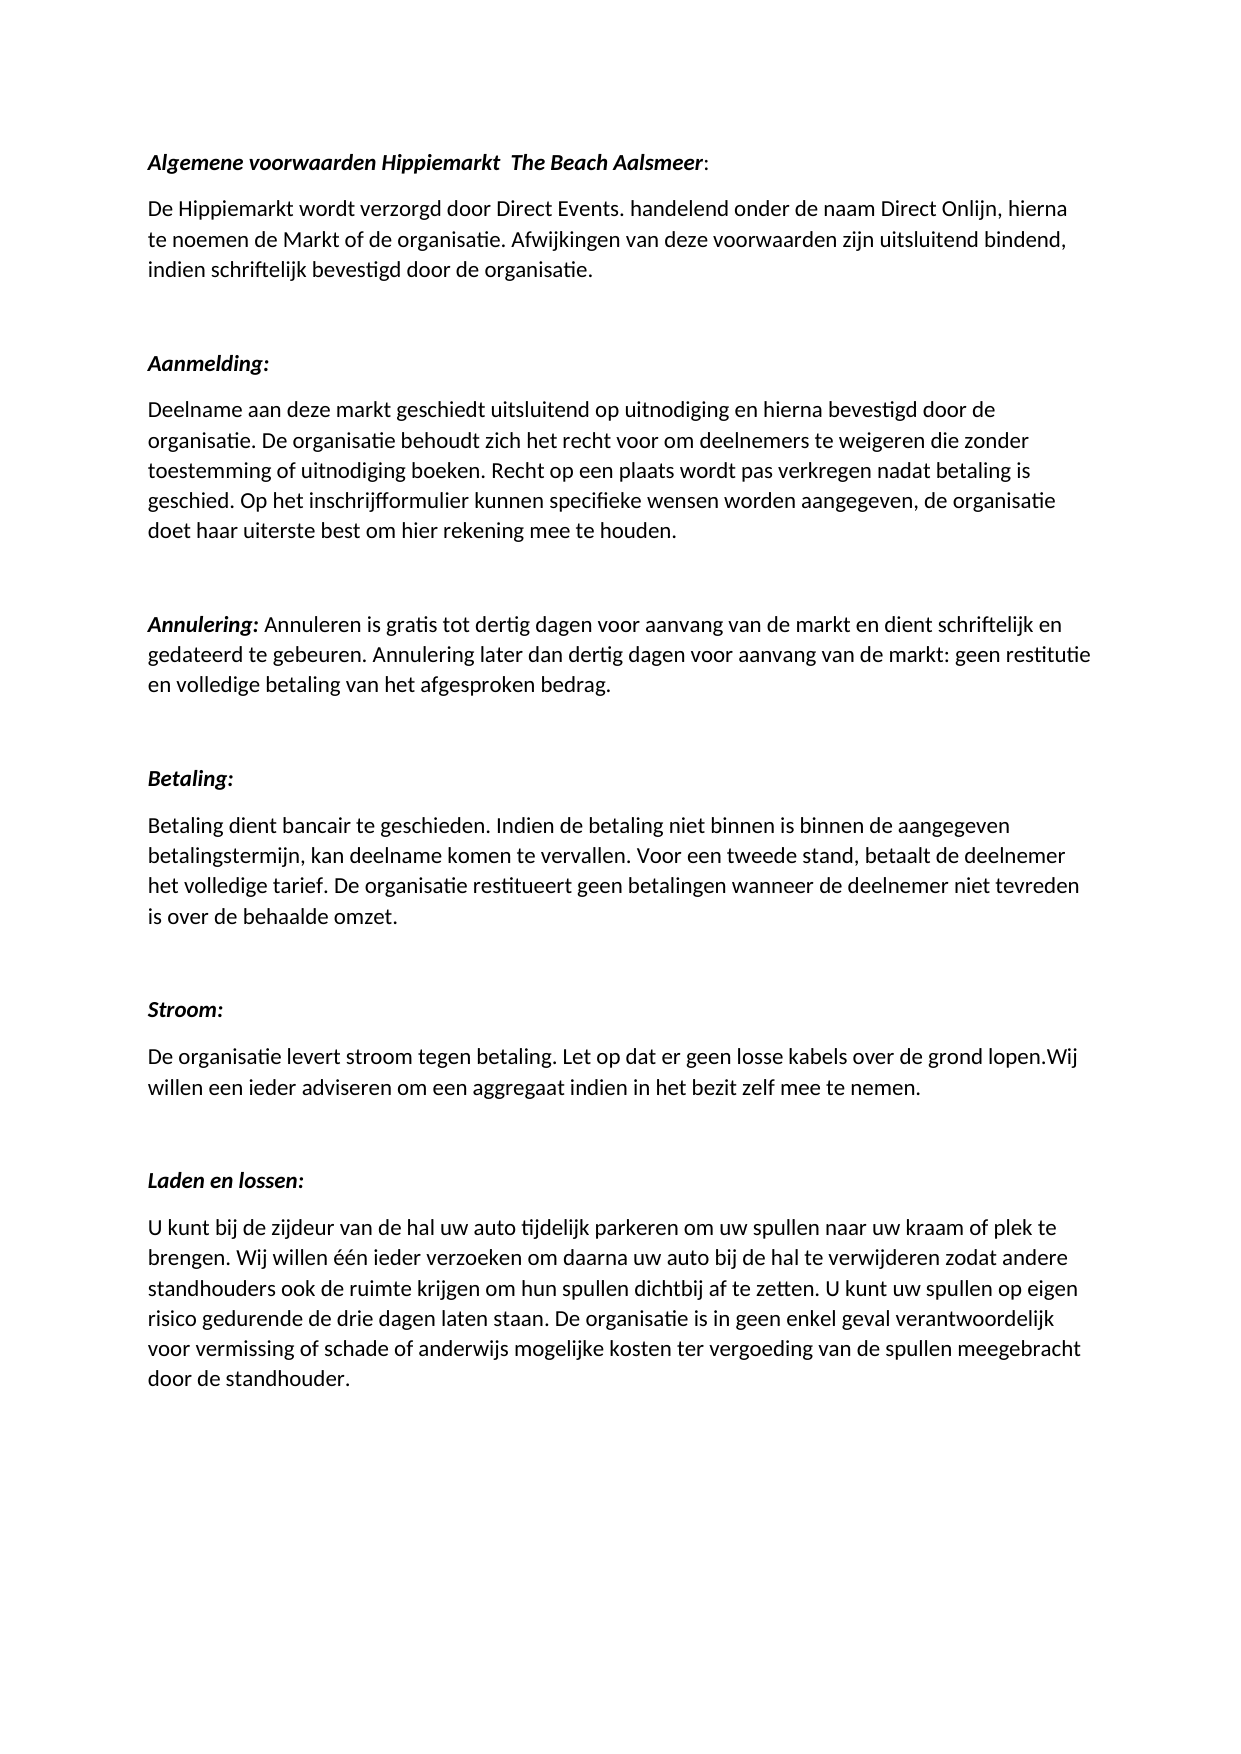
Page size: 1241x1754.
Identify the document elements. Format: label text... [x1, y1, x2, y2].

text Stroom: [148, 996, 1093, 1023]
text Deelname aan deze markt geschiedt uitsluitend op uitnodiging en hierna bevestigd door de organisatie. De organisatie behoudt zich het recht voor om deelnemers te weigeren die zonder toestemming of uitnodiging boeken. Recht op een plaats wordt pas verkregen nadat betaling is geschied. Op het inschrijfformulier kunnen specifieke wensen worden aangegeven, de organisatie doet haar uiterste best om hier rekening mee te houden. [148, 396, 1093, 544]
text De Hippiemarkt wordt verzorgd door Direct Events. handelend onder de naam Direct Onlijn, hierna te noemen de Markt of de organisatie. Afwijkingen van deze voorwaarden zijn uitsluitend bindend, indien schriftelijk bevestigd door de organisatie. [148, 194, 1093, 283]
text Annulering: Annuleren is gratis tot dertig dagen voor aanvang van de markt en dient schriftelijk en gedateerd te gebeuren. Annulering later dan dertig dagen voor aanvang van de markt: geen restitutie en volledige betaling van het afgesproken bedrag. [148, 610, 1093, 698]
text Betaling: [148, 764, 1093, 792]
text Betaling dient bancair te geschieden. Indien de betaling niet binnen is binnen de aangegeven betalingstermijn, kan deelname komen te vervallen. Voor een tweede stand, betaalt de deelnemer het volledige tarief. De organisatie restitueert geen betalingen wanneer de deelnemer niet tevreden is over de behaalde omzet. [148, 811, 1093, 930]
text Aanmelding: [148, 349, 1093, 377]
text Laden en lossen: [148, 1166, 1093, 1194]
text U kunt bij de zijdeur van de hal uw auto tijdelijk parkeren om uw spullen naar uw kraam of plek te brengen. Wij willen één ieder verzoeken om daarna uw auto bij de hal te verwijderen zodat andere standhouders ook de ruimte krijgen om hun spullen dichtbij af te zetten. U kunt uw spullen op eigen risico gedurende de drie dagen laten staan. De organisatie is in geen enkel geval verantwoordelijk voor vermissing of schade of anderwijs mogelijke kosten ter vergoeding van de spullen meegebracht door de standhouder. [148, 1213, 1093, 1392]
text De organisatie levert stroom tegen betaling. Let op dat er geen losse kabels over de grond lopen.Wij willen een ieder adviseren om een aggregaat indien in het bezit zelf mee te nemen. [148, 1042, 1093, 1101]
text Algemene voorwaarden Hippiemarkt The Beach Aalsmeer: [148, 148, 1093, 176]
